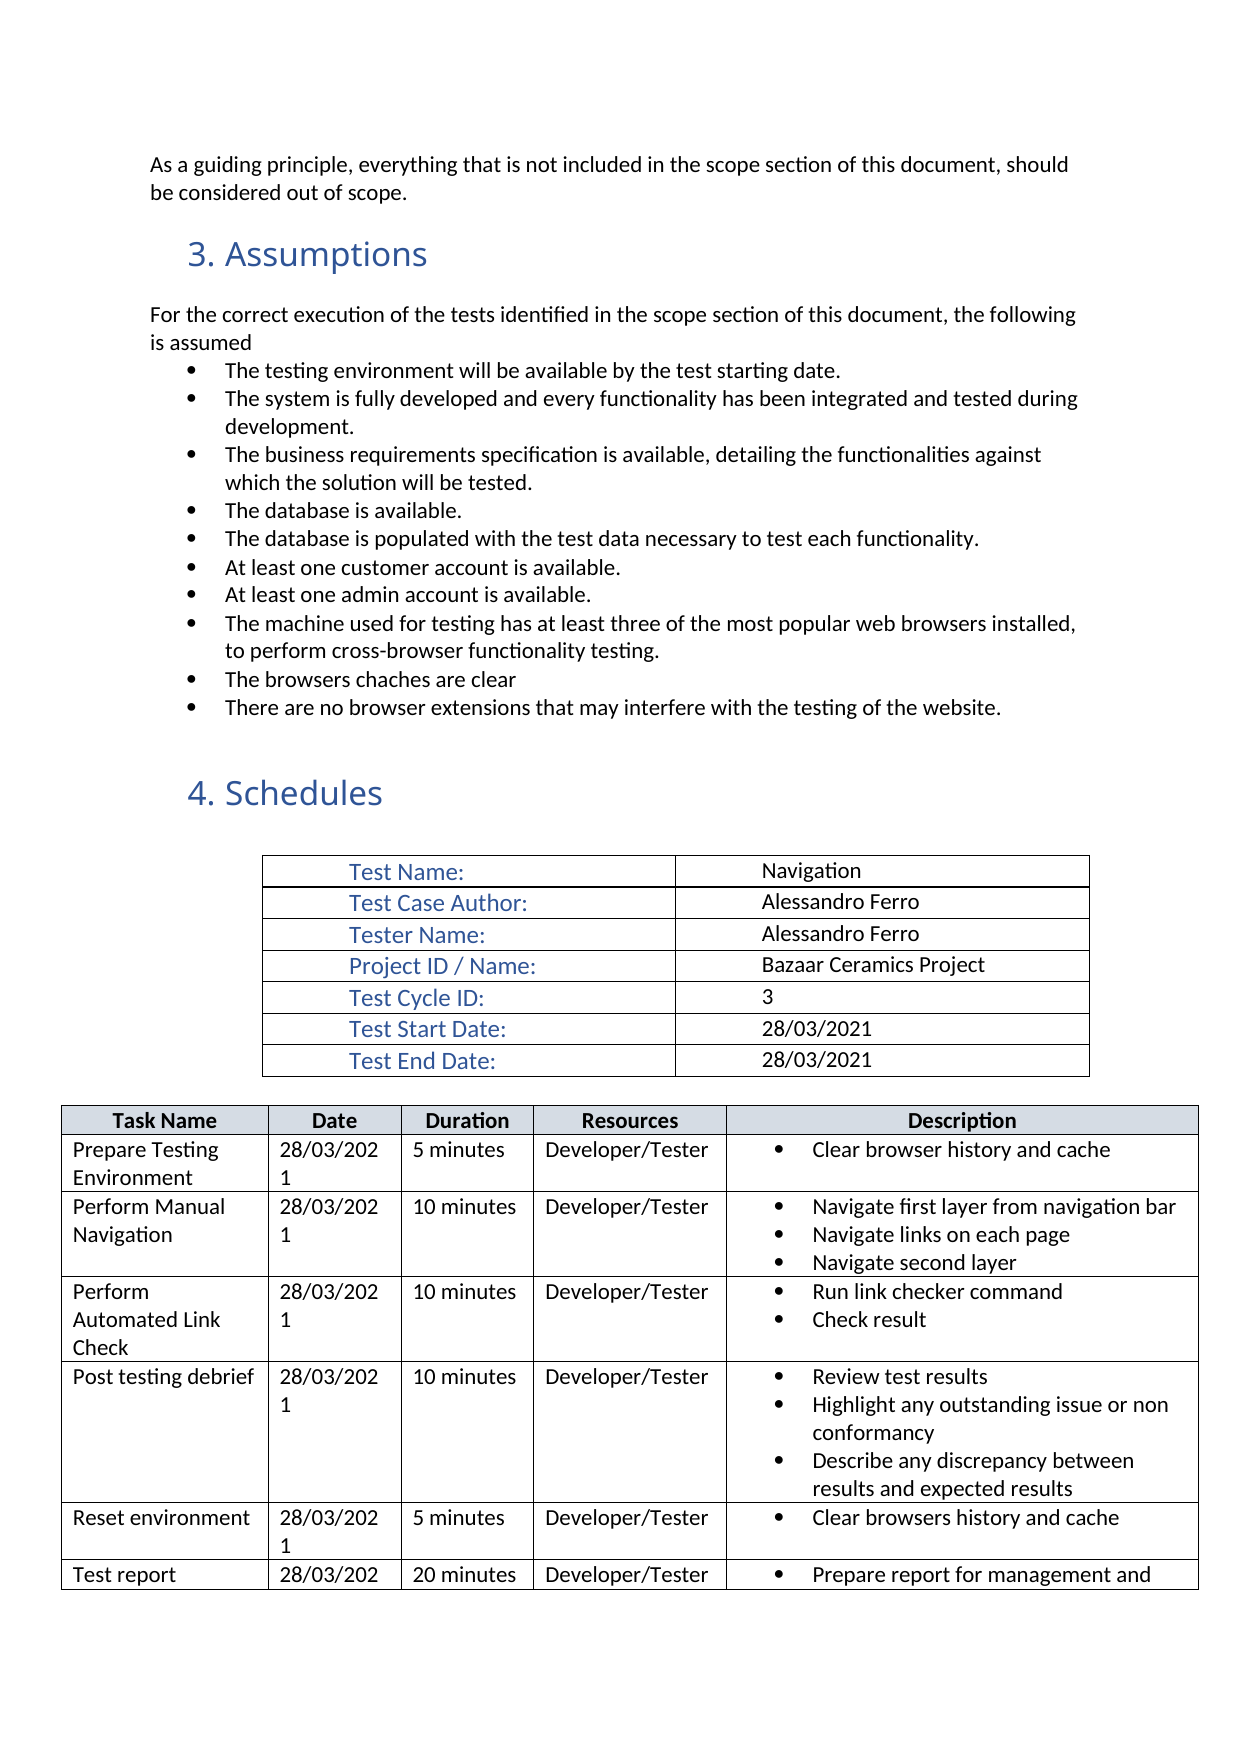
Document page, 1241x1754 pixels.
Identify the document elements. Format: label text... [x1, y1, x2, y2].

table_cell Navigate first layer from navigation bar Navigate links on each page Navigate second layer [727, 1192, 1198, 1276]
table_cell Developer/Tester [534, 1192, 726, 1276]
list The database is available. [187, 497, 1090, 524]
list At least one admin account is available. [187, 581, 1090, 609]
table_cell 10 minutes [402, 1277, 533, 1361]
subtitle Assumptions [187, 231, 1090, 276]
table_cell Developer/Tester [534, 1135, 726, 1191]
table_header Resources [534, 1106, 726, 1134]
list The machine used for testing has at least three of the most popular web browsers installed, to perform cross-browser functionality testing. [187, 609, 1090, 665]
table_cell 28/03/2021 [676, 1014, 1089, 1044]
table_cell Bazaar Ceramics Project [676, 951, 1089, 981]
table_cell Clear browser history and cache [727, 1135, 1198, 1191]
table_cell 3 [676, 982, 1089, 1013]
table_cell 28/03/2021 [269, 1277, 401, 1361]
table_cell 28/03/2021 [269, 1503, 401, 1559]
table_cell 10 minutes [402, 1362, 533, 1502]
table_cell Alessandro Ferro [676, 888, 1089, 918]
table_cell 28/03/2021 [269, 1362, 401, 1502]
list The database is populated with the test data necessary to test each functionality. [187, 524, 1090, 553]
table_cell 28/03/2021 [676, 1045, 1089, 1076]
table_cell Test Case Author: [263, 888, 675, 918]
table_cell Post testing debrief [62, 1362, 268, 1502]
table_cell Test Start Date: [263, 1014, 675, 1044]
table_header Task Name [62, 1106, 268, 1134]
table_cell Test Cycle ID: [263, 982, 675, 1013]
table_cell Developer/Tester [534, 1560, 726, 1588]
table_cell Test End Date: [263, 1045, 675, 1076]
table_cell Developer/Tester [534, 1503, 726, 1559]
table_header Duration [402, 1106, 533, 1134]
table_cell Developer/Tester [534, 1362, 726, 1502]
table_cell 28/03/2021 [269, 1560, 401, 1588]
table_cell 20 minutes [402, 1560, 533, 1588]
table_cell 28/03/2021 [269, 1135, 401, 1191]
text For the correct execution of the tests identified in the scope section of this document, the following is assumed [150, 300, 1090, 356]
table_cell Perform Manual Navigation [62, 1192, 268, 1276]
table_cell Clear browsers history and cache [727, 1503, 1198, 1559]
table_cell Perform Automated Link Check [62, 1277, 268, 1361]
text As a guiding principle, everything that is not included in the scope section of this document, should be considered out of scope. [150, 150, 1090, 206]
table_cell 28/03/2021 [269, 1192, 401, 1276]
table_cell Alessandro Ferro [676, 919, 1089, 949]
table_cell Project ID / Name: [263, 951, 675, 981]
table_cell Prepare Testing Environment [62, 1135, 268, 1191]
table_cell Run link checker command Check result [727, 1277, 1198, 1361]
table_header Test Name: [263, 856, 675, 886]
table_cell 5 minutes [402, 1503, 533, 1559]
subtitle Schedules [187, 770, 1090, 815]
table_cell Reset environment [62, 1503, 268, 1559]
table_cell 5 minutes [402, 1135, 533, 1191]
list The browsers chaches are clear [187, 665, 1090, 693]
table_cell Review test results Highlight any outstanding issue or non conformancy Describe any discrepancy between results and expected results [727, 1362, 1198, 1502]
list The system is fully developed and every functionality has been integrated and tested during development. [187, 384, 1090, 441]
table_cell Tester Name: [263, 919, 675, 949]
list At least one customer account is available. [187, 553, 1090, 581]
table_header Navigation [676, 856, 1089, 886]
list The business requirements specification is available, detailing the functionalities against which the solution will be tested. [187, 441, 1090, 497]
list The testing environment will be available by the test starting date. [187, 356, 1090, 384]
table_cell Test report [62, 1560, 268, 1588]
list There are no browser extensions that may interfere with the testing of the website. [187, 693, 1090, 721]
table_cell Prepare report for management and project sponsor. [727, 1560, 1198, 1588]
table_header Description [727, 1106, 1198, 1134]
table_header Date [269, 1106, 401, 1134]
table_cell 10 minutes [402, 1192, 533, 1276]
table_cell Developer/Tester [534, 1277, 726, 1361]
